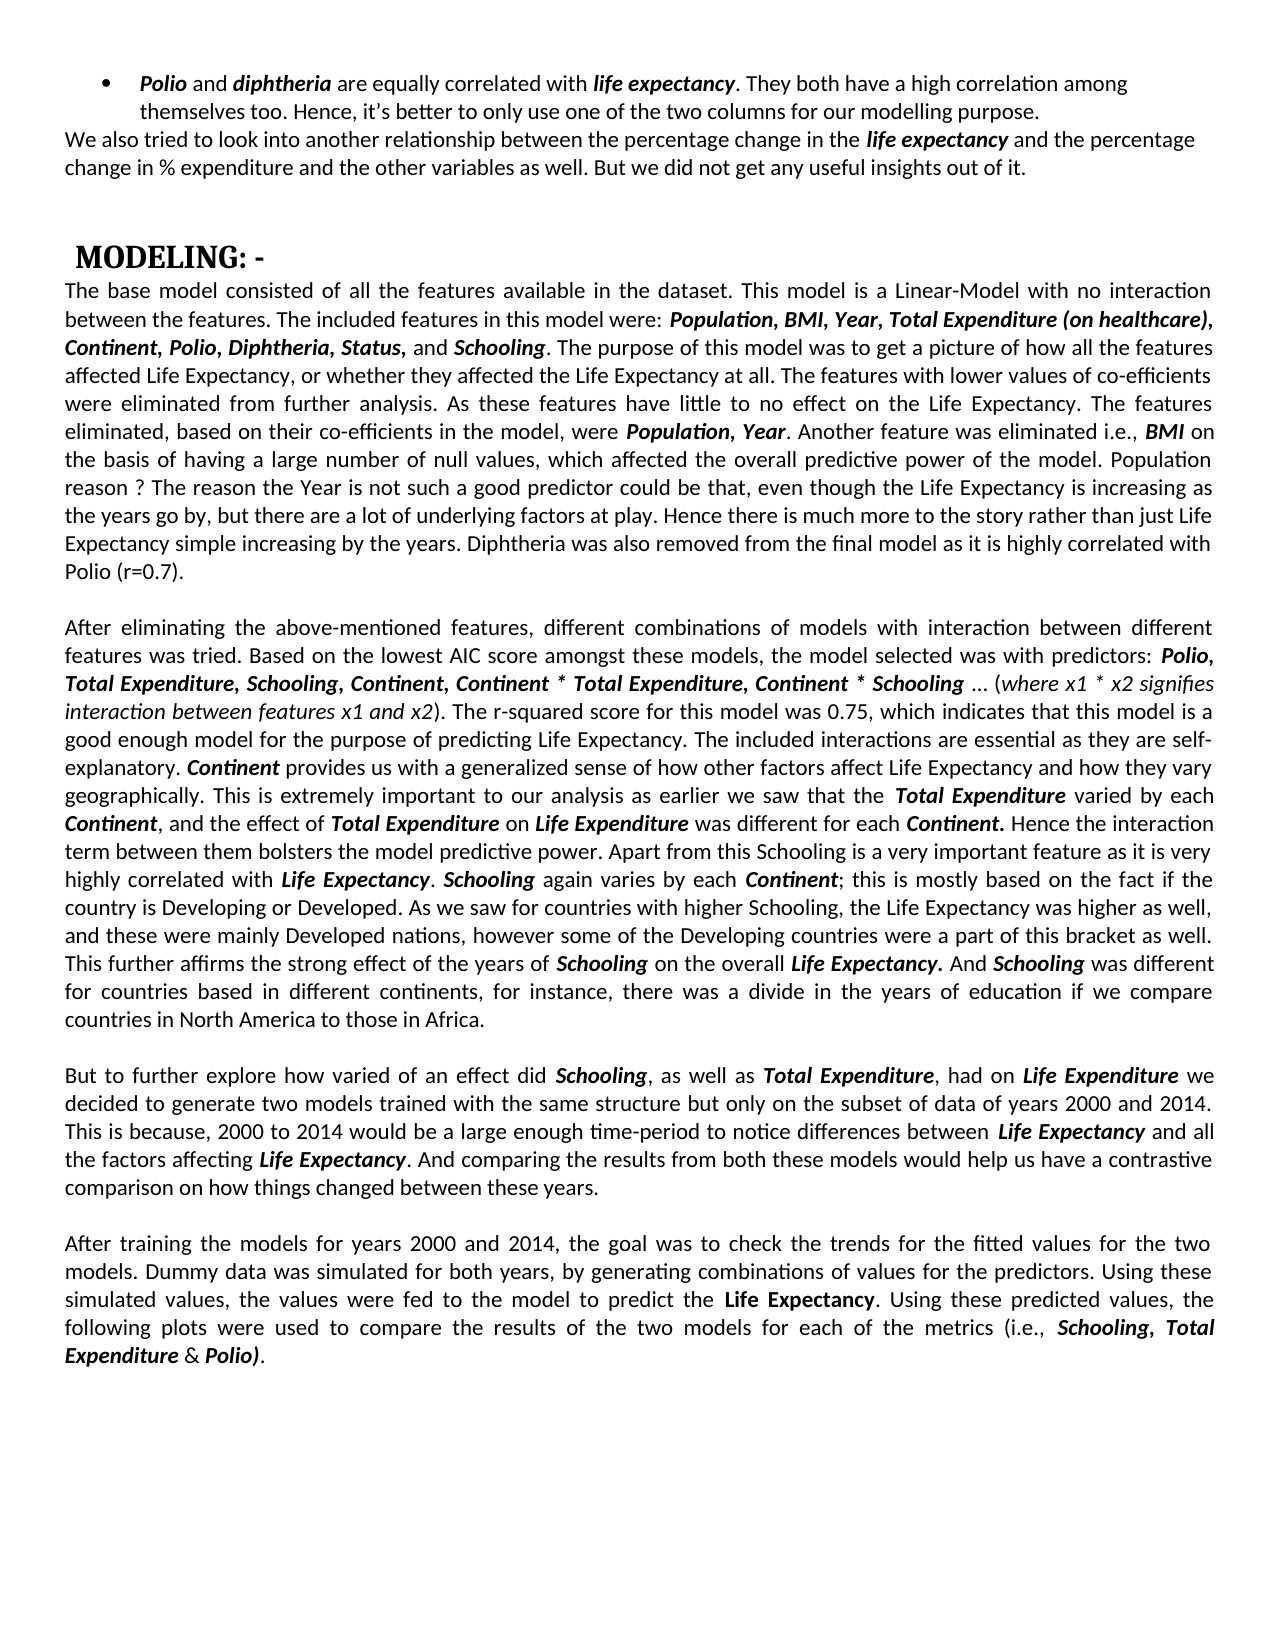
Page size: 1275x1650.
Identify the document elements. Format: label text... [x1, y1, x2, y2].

text We also tried to look into another relationship between the percentage change in the life expectancy and the percentage change in % expenditure and the other variables as well. But we did not get any useful insights out of it. [64, 125, 1214, 181]
text After training the models for years 2000 and 2014, the goal was to check the trends for the fitted values for the two models. Dummy data was simulated for both years, by generating combinations of values for the predictors. Using these simulated values, the values were fed to the model to predict the Life Expectancy. Using these predicted values, the following plots were used to compare the results of the two models for each of the metrics (i.e., Schooling, Total Expenditure & Polio). [64, 1229, 1214, 1369]
text But to further explore how varied of an effect did Schooling, as well as Total Expenditure, had on Life Expenditure we decided to generate two models trained with the same structure but only on the subset of data of years 2000 and 2014. This is because, 2000 to 2014 would be a large enough time-period to notice differences between Life Expectancy and all the factors affecting Life Expectancy. And comparing the results from both these models would help us have a contrastive comparison on how things changed between these years. [64, 1061, 1214, 1201]
subtitle MODELING: - [75, 238, 1214, 277]
list Polio and diphtheria are equally correlated with life expectancy. They both have a high correlation among themselves too. Hence, it’s better to only use one of the two columns for our modelling purpose. [102, 69, 1214, 125]
text The base model consisted of all the features available in the dataset. This model is a Linear-Model with no interaction between the features. The included features in this model were: Population, BMI, Year, Total Expenditure (on healthcare), Continent, Polio, Diphtheria, Status, and Schooling. The purpose of this model was to get a picture of how all the features affected Life Expectancy, or whether they affected the Life Expectancy at all. The features with lower values of co-efficients were eliminated from further analysis. As these features have little to no effect on the Life Expectancy. The features eliminated, based on their co-efficients in the model, were Population, Year. Another feature was eliminated i.e., BMI on the basis of having a large number of null values, which affected the overall predictive power of the model. Population reason ? The reason the Year is not such a good predictor could be that, even though the Life Expectancy is increasing as the years go by, but there are a lot of underlying factors at play. Hence there is much more to the story rather than just Life Expectancy simple increasing by the years. Diphtheria was also removed from the final model as it is highly correlated with Polio (r=0.7). [64, 277, 1214, 585]
text After eliminating the above-mentioned features, different combinations of models with interaction between different features was tried. Based on the lowest AIC score amongst these models, the model selected was with predictors: Polio, Total Expenditure, Schooling, Continent, Continent * Total Expenditure, Continent * Schooling … (where x1 * x2 signifies interaction between features x1 and x2). The r-squared score for this model was 0.75, which indicates that this model is a good enough model for the purpose of predicting Life Expectancy. The included interactions are essential as they are self-explanatory. Continent provides us with a generalized sense of how other factors affect Life Expectancy and how they vary geographically. This is extremely important to our analysis as earlier we saw that the Total Expenditure varied by each Continent, and the effect of Total Expenditure on Life Expenditure was different for each Continent. Hence the interaction term between them bolsters the model predictive power. Apart from this Schooling is a very important feature as it is very highly correlated with Life Expectancy. Schooling again varies by each Continent; this is mostly based on the fact if the country is Developing or Developed. As we saw for countries with higher Schooling, the Life Expectancy was higher as well, and these were mainly Developed nations, however some of the Developing countries were a part of this bracket as well. This further affirms the strong effect of the years of Schooling on the overall Life Expectancy. And Schooling was different for countries based in different continents, for instance, there was a divide in the years of education if we compare countries in North America to those in Africa. [64, 613, 1214, 1033]
